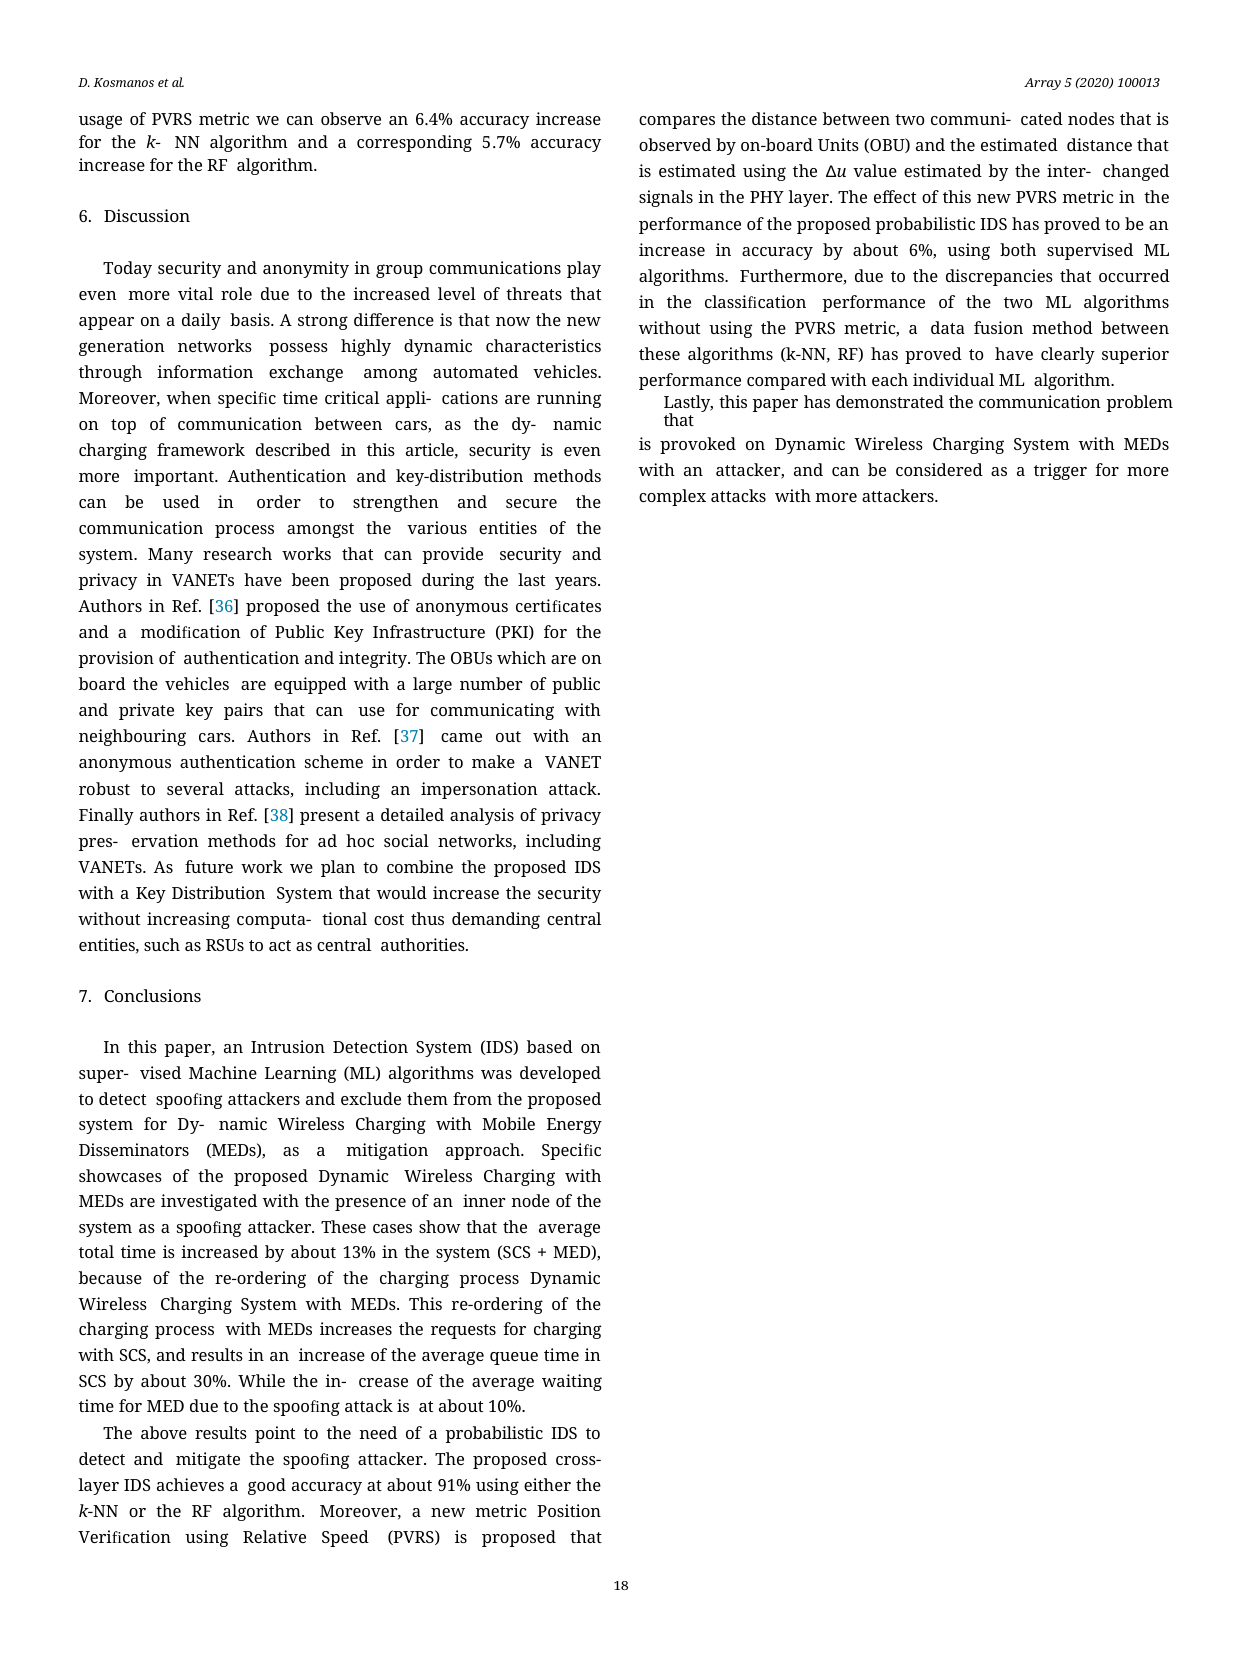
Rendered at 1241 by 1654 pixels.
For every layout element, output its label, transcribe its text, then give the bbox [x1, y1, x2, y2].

text The above results point to the need of a probabilistic IDS to detect and mitigate the spoofing attacker. The proposed cross-layer IDS achieves a good accuracy at about 91% using either the k-NN or the RF algorithm. Moreover, a new metric Position Verification using Relative Speed (PVRS) is proposed that compares the distance between two communi- cated nodes that is observed by on-board Units (OBU) and the estimated distance that is estimated using the Δu value estimated by the inter- changed signals in the PHY layer. The effect of this new PVRS metric in the performance of the proposed probabilistic IDS has proved to be an increase in accuracy by about 6%, using both supervised ML algorithms. Furthermore, due to the discrepancies that occurred in the classification performance of the two ML algorithms without using the PVRS metric, a data fusion method between these algorithms (k-NN, RF) has proved to have clearly superior performance compared with each individual ML algorithm. [638, 108, 1169, 391]
text is provoked on Dynamic Wireless Charging System with MEDs with an attacker, and can be considered as a trigger for more complex attacks with more attackers. [638, 433, 1169, 508]
text The above results point to the need of a probabilistic IDS to detect and mitigate the spoofing attacker. The proposed cross-layer IDS achieves a good accuracy at about 91% using either the k-NN or the RF algorithm. Moreover, a new metric Position Verification using Relative Speed (PVRS) is proposed that compares the distance between two communi- cated nodes that is observed by on-board Units (OBU) and the estimated distance that is estimated using the Δu value estimated by the inter- changed signals in the PHY layer. The effect of this new PVRS metric in the performance of the proposed probabilistic IDS has proved to be an increase in accuracy by about 6%, using both supervised ML algorithms. Furthermore, due to the discrepancies that occurred in the classification performance of the two ML algorithms without using the PVRS metric, a data fusion method between these algorithms (k-NN, RF) has proved to have clearly superior performance compared with each individual ML algorithm. [78, 1422, 602, 1548]
text Lastly, this paper has demonstrated the communication problem that [663, 394, 1173, 430]
text In this paper, an Intrusion Detection System (IDS) based on super- vised Machine Learning (ML) algorithms was developed to detect spoofing attackers and exclude them from the proposed system for Dy- namic Wireless Charging with Mobile Energy Disseminators (MEDs), as a mitigation approach. Specific showcases of the proposed Dynamic Wireless Charging with MEDs are investigated with the presence of an inner node of the system as a spoofing attacker. These cases show that the average total time is increased by about 13% in the system (SCS + MED), because of the re-ordering of the charging process Dynamic Wireless Charging System with MEDs. This re-ordering of the charging process with MEDs increases the requests for charging with SCS, and results in an increase of the average queue time in SCS by about 30%. While the in- crease of the average waiting time for MED due to the spoofing attack is at about 10%. [78, 1036, 602, 1417]
text usage of PVRS metric we can observe an 6.4% accuracy increase for the k- NN algorithm and a corresponding 5.7% accuracy increase for the RF algorithm. [78, 108, 602, 176]
list Discussion [78, 205, 606, 228]
text Today security and anonymity in group communications play even more vital role due to the increased level of threats that appear on a daily basis. A strong difference is that now the new generation networks possess highly dynamic characteristics through information exchange among automated vehicles. Moreover, when specific time critical appli- cations are running on top of communication between cars, as the dy- namic charging framework described in this article, security is even more important. Authentication and key-distribution methods can be used in order to strengthen and secure the communication process amongst the various entities of the system. Many research works that can provide security and privacy in VANETs have been proposed during the last years. Authors in Ref. [36] proposed the use of anonymous certificates and a modification of Public Key Infrastructure (PKI) for the provision of authentication and integrity. The OBUs which are on board the vehicles are equipped with a large number of public and private key pairs that can use for communicating with neighbouring cars. Authors in Ref. [37] came out with an anonymous authentication scheme in order to make a VANET robust to several attacks, including an impersonation attack. Finally authors in Ref. [38] present a detailed analysis of privacy pres- ervation methods for ad hoc social networks, including VANETs. As future work we plan to combine the proposed IDS with a Key Distribution System that would increase the security without increasing computa- tional cost thus demanding central entities, such as RSUs to act as central authorities. [78, 256, 602, 956]
list Conclusions [78, 985, 606, 1008]
